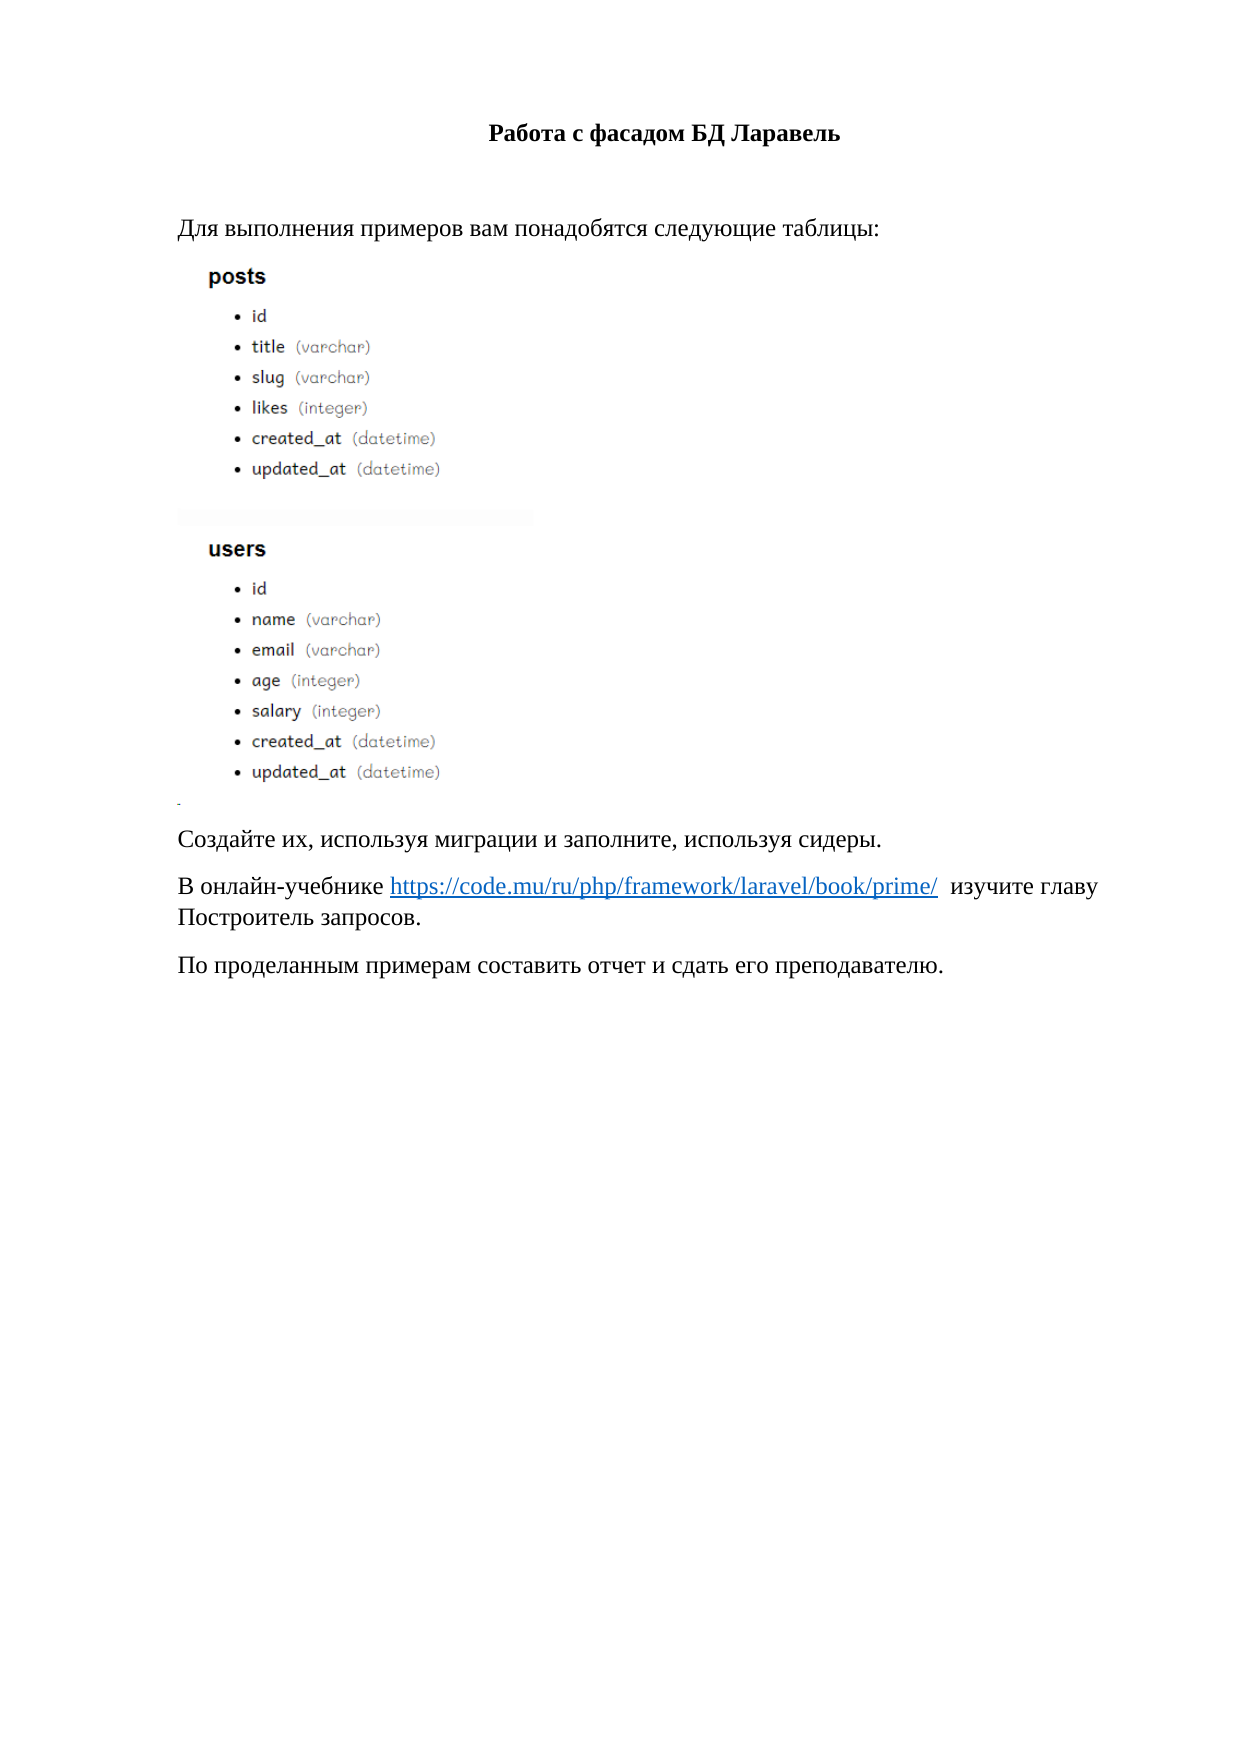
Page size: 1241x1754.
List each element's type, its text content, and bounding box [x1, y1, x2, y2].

picture [177, 261, 534, 805]
text В онлайн-учебнике https://code.mu/ru/php/framework/laravel/book/prime/ изучите главу Построитель запросов. [177, 871, 1152, 931]
text Работа с фасадом БД Ларавель [177, 118, 1152, 147]
text Создайте их, используя миграции и заполните, используя сидеры. [177, 824, 1152, 852]
text Для выполнения примеров вам понадобятся следующие таблицы: [177, 213, 1152, 242]
text По проделанным примерам составить отчет и сдать его преподавателю. [177, 950, 1152, 979]
